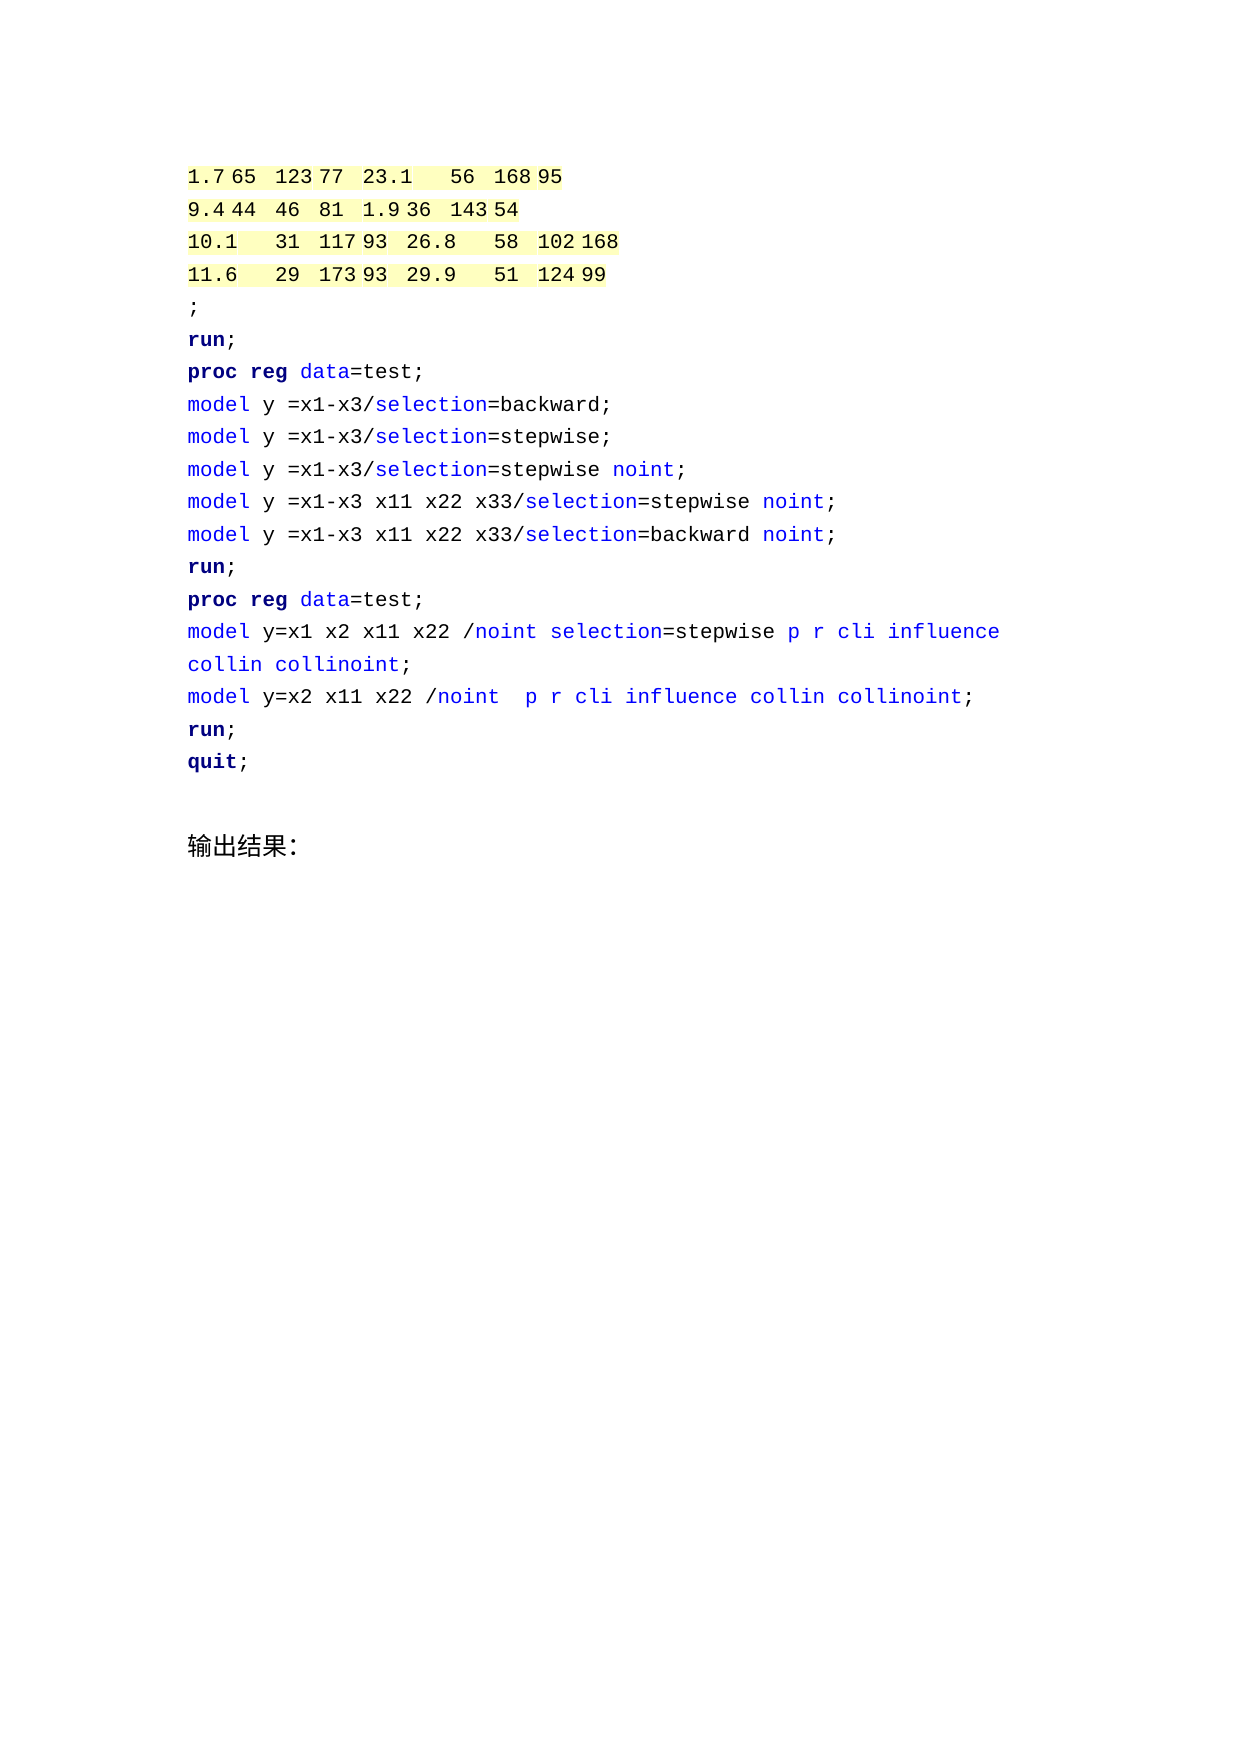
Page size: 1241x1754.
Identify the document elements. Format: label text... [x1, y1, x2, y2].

text 10.1 31 117 93 26.8 58 102 168 [187, 227, 1053, 259]
text 输出结果： [187, 812, 1053, 877]
text model y =x1-x3/selection=stepwise; [187, 422, 1053, 454]
text 1.7 65 123 77 23.1 56 168 95 [187, 162, 1053, 194]
text model y=x2 x11 x22 /noint p r cli influence collin collinoint; [187, 682, 1053, 714]
text ; [187, 292, 1053, 324]
text collin collinoint; [187, 649, 1053, 682]
text 11.6 29 173 93 29.9 51 124 99 [187, 259, 1053, 292]
text run; [187, 552, 1053, 584]
text run; [187, 714, 1053, 747]
text model y =x1-x3 x11 x22 x33/selection=stepwise noint; [187, 487, 1053, 519]
text proc reg data=test; [187, 357, 1053, 389]
text quit; [187, 747, 1053, 779]
text model y =x1-x3/selection=backward; [187, 389, 1053, 422]
text model y =x1-x3 x11 x22 x33/selection=backward noint; [187, 519, 1053, 552]
text 9.4 44 46 81 1.9 36 143 54 [187, 194, 1053, 227]
text run; [187, 324, 1053, 357]
text model y=x1 x2 x11 x22 /noint selection=stepwise p r cli influence [187, 617, 1053, 649]
text model y =x1-x3/selection=stepwise noint; [187, 454, 1053, 487]
text proc reg data=test; [187, 584, 1053, 617]
